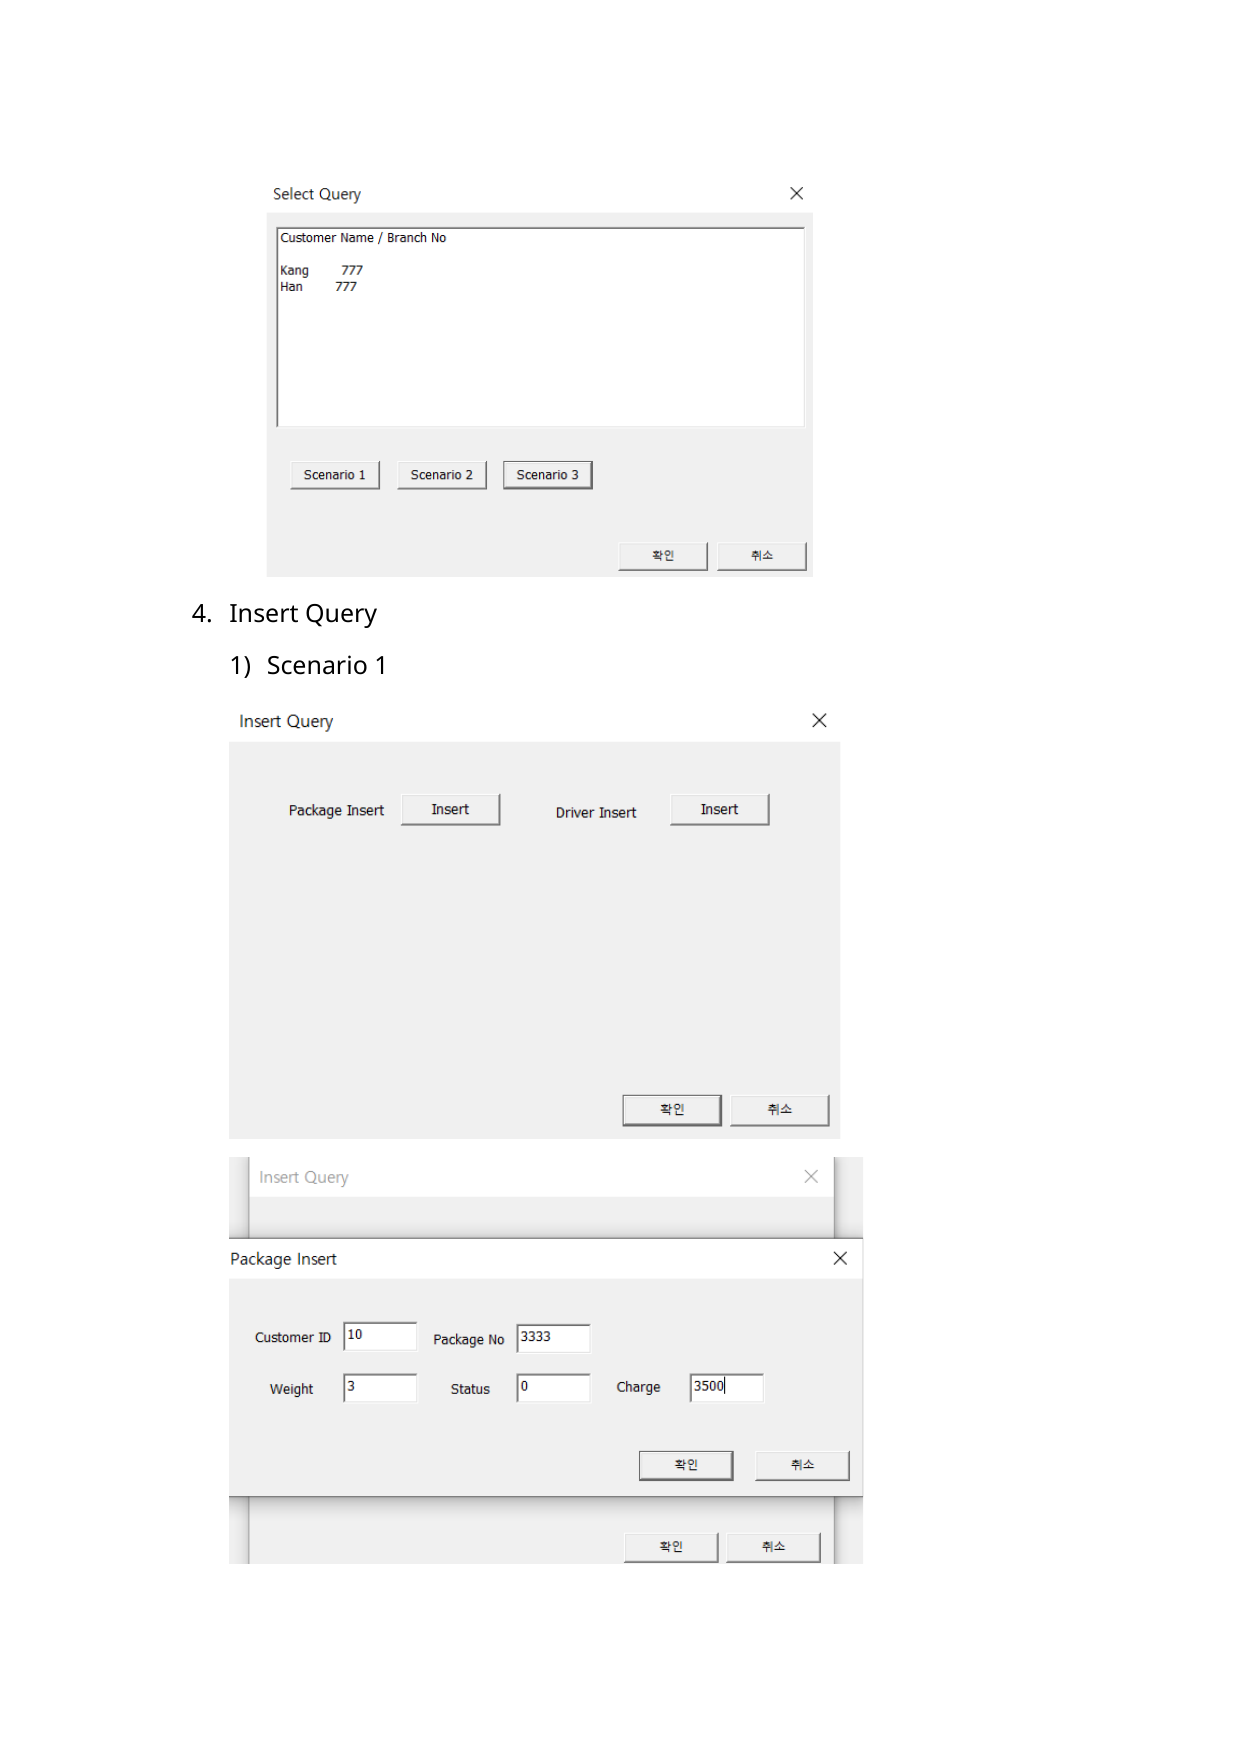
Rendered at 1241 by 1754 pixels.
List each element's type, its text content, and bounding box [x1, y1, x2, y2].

list Insert Query [192, 595, 1090, 629]
picture [229, 700, 841, 1139]
picture [229, 1157, 864, 1564]
picture [266, 177, 813, 577]
list Scenario 1 [229, 648, 1090, 682]
